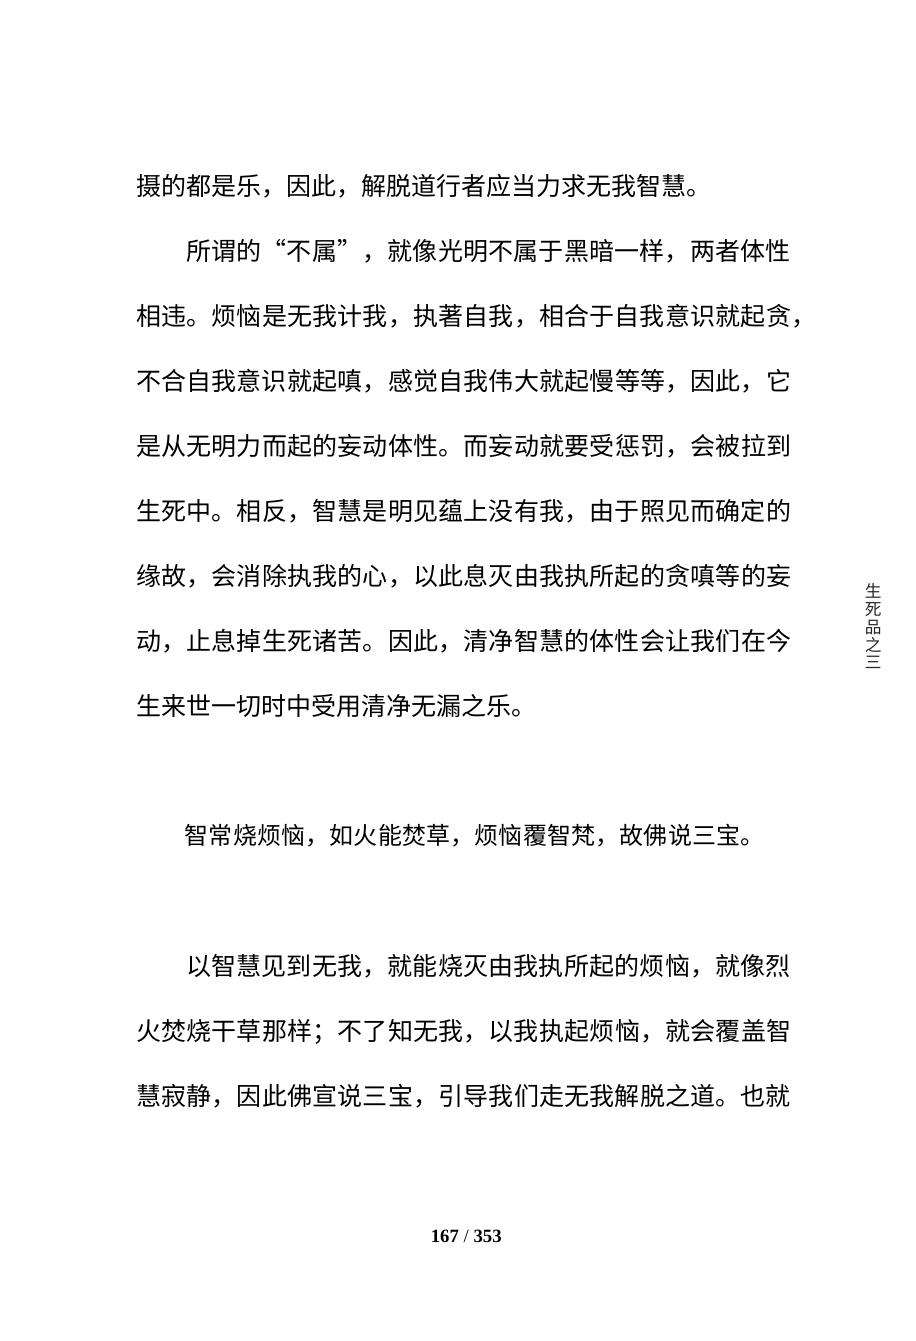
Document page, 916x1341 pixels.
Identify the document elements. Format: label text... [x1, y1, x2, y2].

text 所谓的“不属”，就像光明不属于黑暗一样，两者体性相违。烦恼是无我计我，执著自我，相合于自我意识就起贪，不合自我意识就起嗔，感觉自我伟大就起慢等等，因此，它是从无明力而起的妄动体性。而妄动就要受惩罚，会被拉到生死中。相反，智慧是明见蕴上没有我，由于照见而确定的缘故，会消除执我的心，以此息灭由我执所起的贪嗔等的妄动，止息掉生死诸苦。因此，清净智慧的体性会让我们在今生来世一切时中受用清净无漏之乐。 [136, 217, 791, 737]
text 以智慧见到无我，就能烧灭由我执所起的烦恼，就像烈火焚烧干草那样；不了知无我，以我执起烦恼，就会覆盖智慧寂静，因此佛宣说三宝，引导我们走无我解脱之道。也就是，归依开示无我正道的大师佛；归依法，修无我正道；归依僧，以修无我的同法行者为伴，这样心会逐渐生起道的根本——无我智慧，最终达到永乐之地。 [136, 932, 791, 1127]
text 世尊进一步揭示，凡是烦恼所摄的都是苦，凡是智慧所摄的都是乐，因此，解脱道行者应当力求无我智慧。 [136, 152, 791, 217]
text 智常烧烦恼，如火能焚草，烦恼覆智梵，故佛说三宝。 [136, 802, 791, 867]
